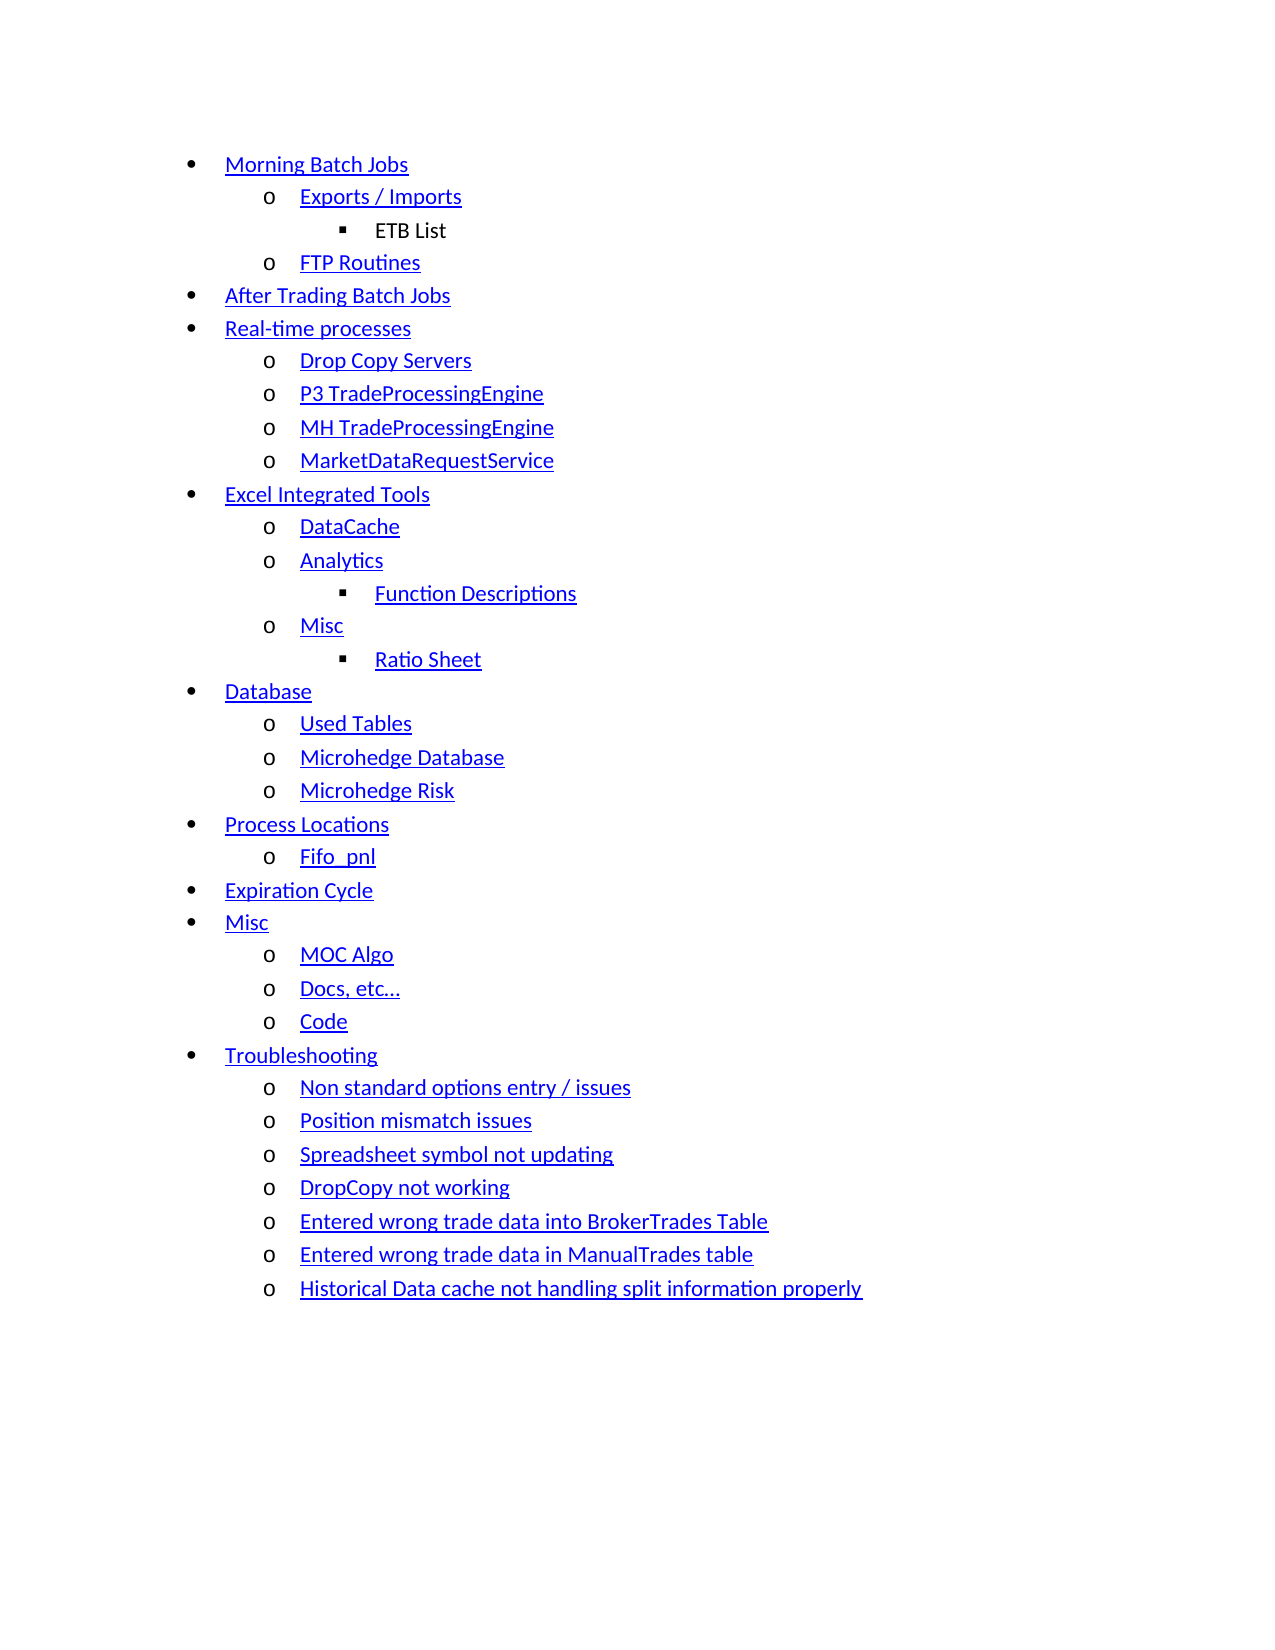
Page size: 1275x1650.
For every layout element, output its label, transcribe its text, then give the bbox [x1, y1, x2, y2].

list MOC Algo [262, 940, 1125, 969]
list Analytics [262, 546, 1125, 575]
list Function Descriptions [337, 579, 1125, 607]
list DropCopy not working [262, 1173, 1125, 1203]
list Code [262, 1007, 1125, 1036]
list Spreadsheet symbol not updating [262, 1140, 1125, 1169]
list Morning Batch Jobs [187, 150, 1125, 178]
list Troubleshooting [187, 1041, 1125, 1069]
list Excel Integrated Tools [187, 480, 1125, 508]
list Expiration Cycle [187, 876, 1125, 904]
list Historical Data cache not handling split information properly [262, 1274, 1125, 1303]
list Docs, etc… [262, 974, 1125, 1003]
list P3 TradeProcessingEngine [262, 379, 1125, 408]
list Real-time processes [187, 314, 1125, 342]
list Microhedge Database [262, 743, 1125, 772]
list Exports / Imports [262, 182, 1125, 211]
list Microhedge Risk [262, 776, 1125, 806]
list Entered wrong trade data in ManualTrades table [262, 1241, 1125, 1270]
list Used Tables [262, 709, 1125, 738]
list FTP Routines [262, 248, 1125, 277]
list Position mismatch issues [262, 1106, 1125, 1136]
list Drop Copy Servers [262, 346, 1125, 375]
list Process Locations [187, 810, 1125, 838]
list MH TradeProcessingEngine [262, 413, 1125, 442]
list After Trading Batch Jobs [187, 281, 1125, 309]
list Database [187, 677, 1125, 705]
list DataCache [262, 512, 1125, 541]
list Fifo_pnl [262, 842, 1125, 871]
list Entered wrong trade data into BrokerTrades Table [262, 1207, 1125, 1236]
list Misc [187, 908, 1125, 936]
list Ratio Sheet [337, 645, 1125, 673]
list ETB List [337, 216, 1125, 244]
list MarketDataRequestService [262, 446, 1125, 476]
list Non standard options entry / issues [262, 1073, 1125, 1102]
list Misc [262, 611, 1125, 641]
